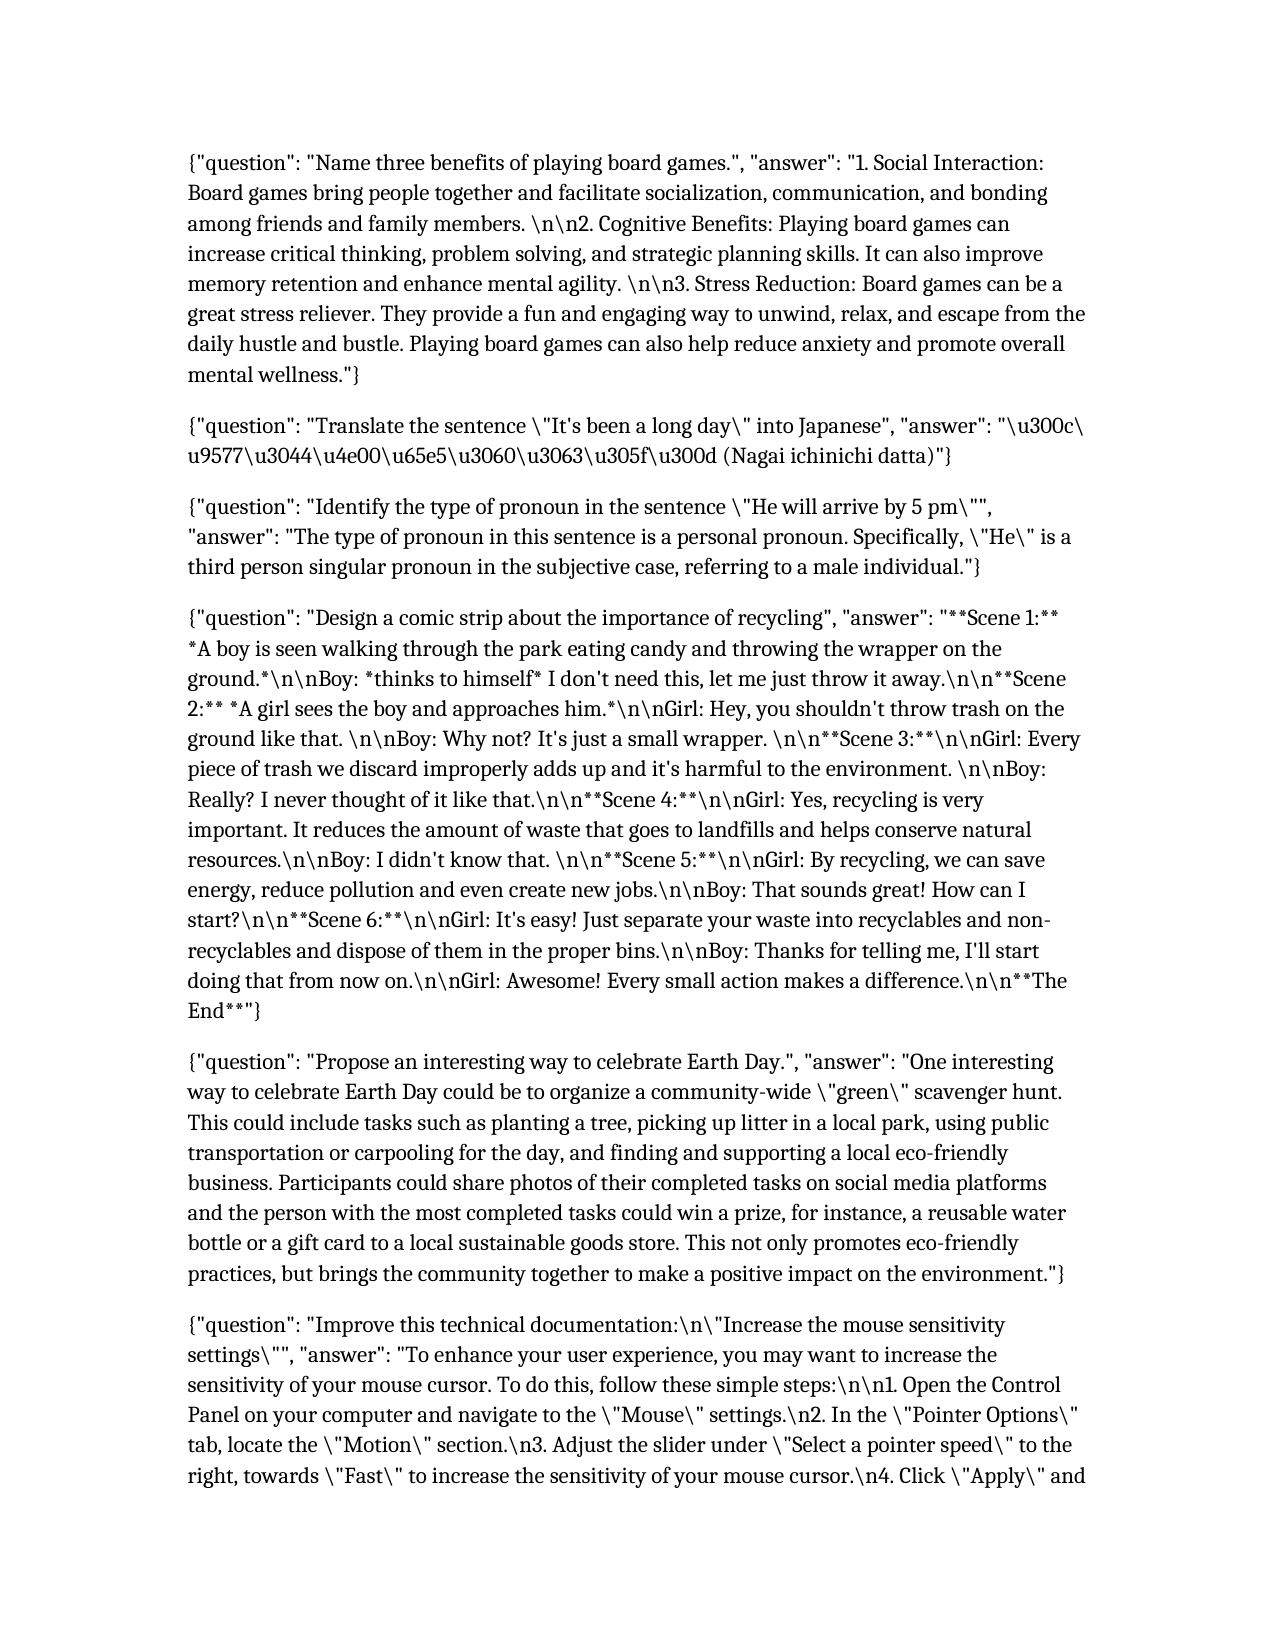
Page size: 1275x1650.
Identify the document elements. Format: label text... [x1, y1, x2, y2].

text {"question": "Name three benefits of playing board games.", "answer": "1. Social Interaction: Board games bring people together and facilitate socialization, communication, and bonding among friends and family members. \n\n2. Cognitive Benefits: Playing board games can increase critical thinking, problem solving, and strategic planning skills. It can also improve memory retention and enhance mental agility. \n\n3. Stress Reduction: Board games can be a great stress reliever. They provide a fun and engaging way to unwind, relax, and escape from the daily hustle and bustle. Playing board games can also help reduce anxiety and promote overall mental wellness."} [187, 150, 1087, 388]
text {"question": "Translate the sentence \"It's been a long day\" into Japanese", "answer": "\u300c\u9577\u3044\u4e00\u65e5\u3060\u3063\u305f\u300d (Nagai ichinichi datta)"} [187, 412, 1087, 469]
text {"question": "Design a comic strip about the importance of recycling", "answer": "**Scene 1:** *A boy is seen walking through the park eating candy and throwing the wrapper on the ground.*\n\nBoy: *thinks to himself* I don't need this, let me just throw it away.\n\n**Scene 2:** *A girl sees the boy and approaches him.*\n\nGirl: Hey, you shouldn't throw trash on the ground like that. \n\nBoy: Why not? It's just a small wrapper. \n\n**Scene 3:**\n\nGirl: Every piece of trash we discard improperly adds up and it's harmful to the environment. \n\nBoy: Really? I never thought of it like that.\n\n**Scene 4:**\n\nGirl: Yes, recycling is very important. It reduces the amount of waste that goes to landfills and helps conserve natural resources.\n\nBoy: I didn't know that. \n\n**Scene 5:**\n\nGirl: By recycling, we can save energy, reduce pollution and even create new jobs.\n\nBoy: That sounds great! How can I start?\n\n**Scene 6:**\n\nGirl: It's easy! Just separate your waste into recyclables and non-recyclables and dispose of them in the proper bins.\n\nBoy: Thanks for telling me, I'll start doing that from now on.\n\nGirl: Awesome! Every small action makes a difference.\n\n**The End**"} [187, 605, 1087, 1024]
text {"question": "Propose an interesting way to celebrate Earth Day.", "answer": "One interesting way to celebrate Earth Day could be to organize a community-wide \"green\" scavenger hunt. This could include tasks such as planting a tree, picking up litter in a local park, using public transportation or carpooling for the day, and finding and supporting a local eco-friendly business. Participants could share photos of their completed tasks on social media platforms and the person with the most completed tasks could win a prize, for instance, a reusable water bottle or a gift card to a local sustainable goods store. This not only promotes eco-friendly practices, but brings the community together to make a positive impact on the environment."} [187, 1049, 1087, 1287]
text {"question": "Identify the type of pronoun in the sentence \"He will arrive by 5 pm\"", "answer": "The type of pronoun in this sentence is a personal pronoun. Specifically, \"He\" is a third person singular pronoun in the subjective case, referring to a male individual."} [187, 494, 1087, 581]
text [187, 1311, 1087, 1489]
